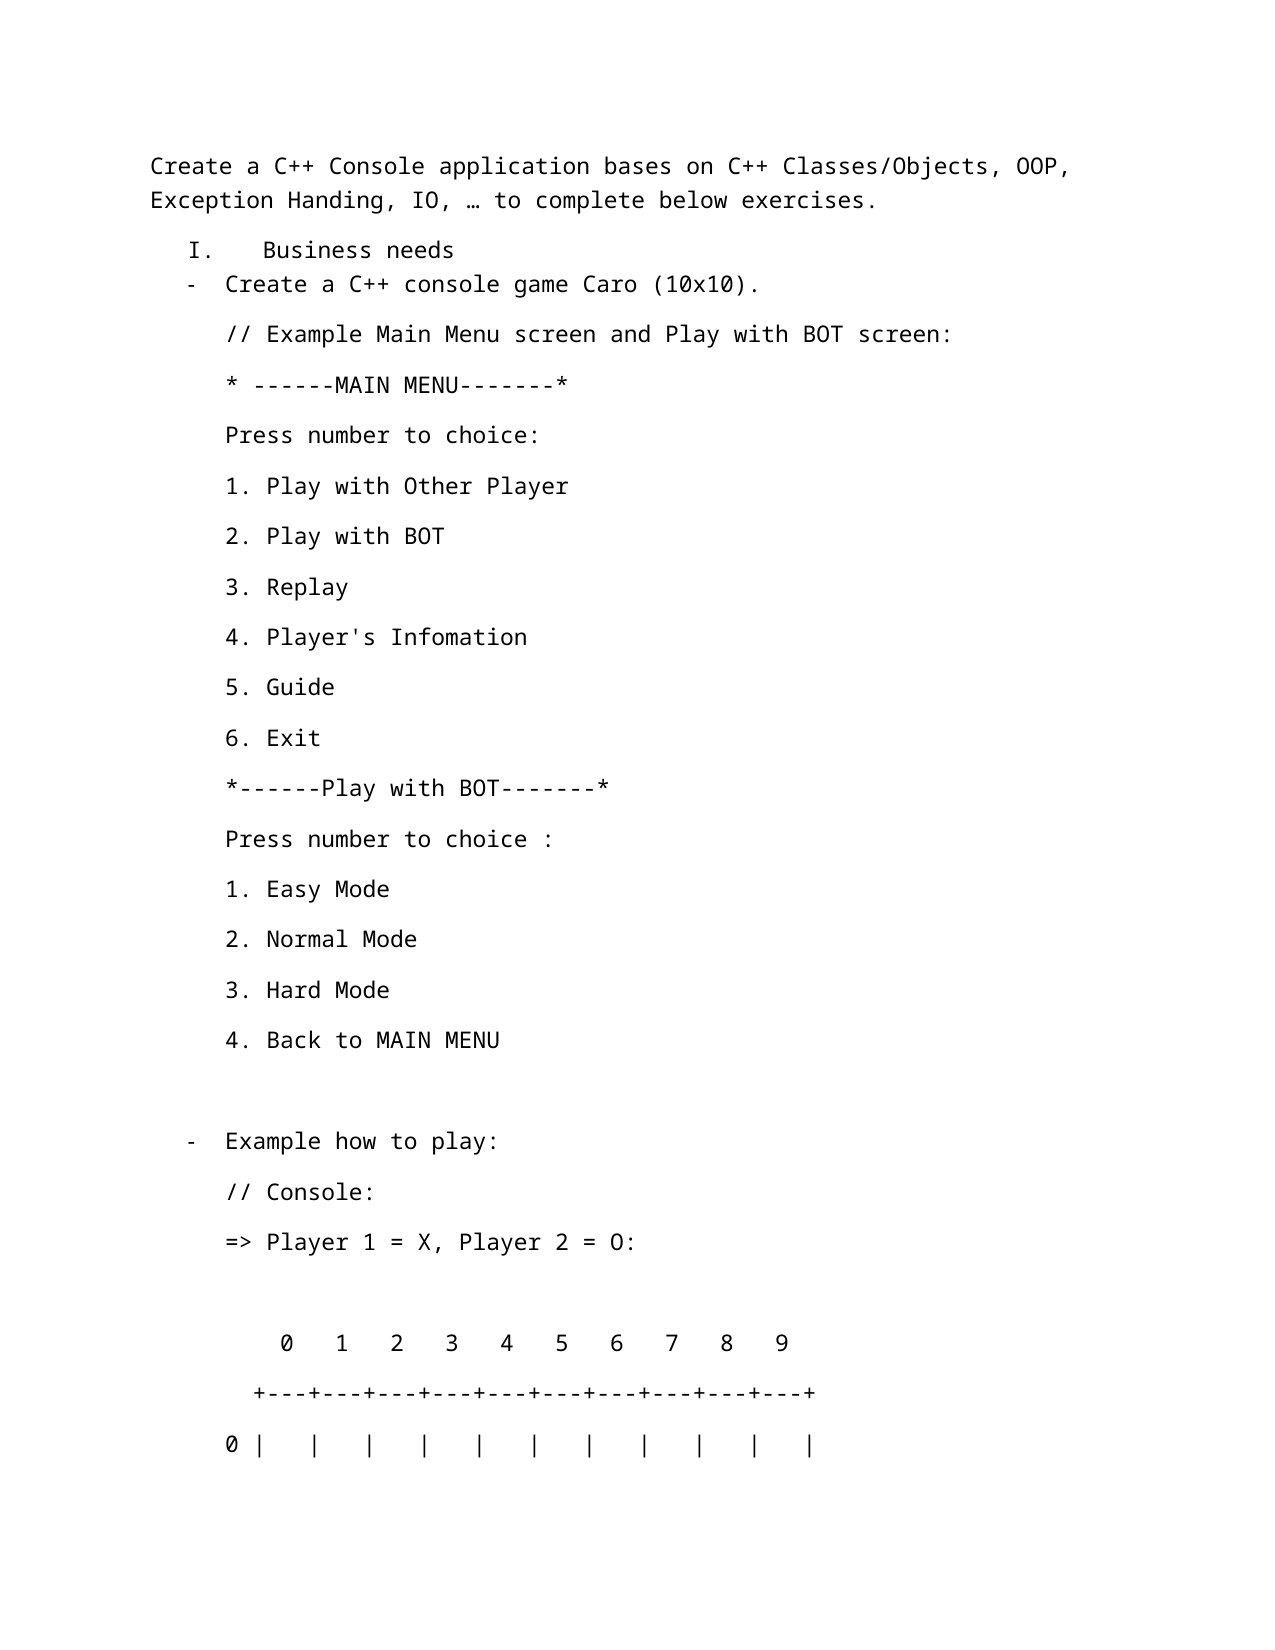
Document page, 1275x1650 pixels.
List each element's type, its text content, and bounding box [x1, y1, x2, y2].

text * ------MAIN MENU-------* [225, 369, 1125, 400]
text Create a C++ Console application bases on C++ Classes/Objects, OOP, Exception Handing, IO, … to complete below exercises. [150, 150, 1125, 215]
text Press number to choice: [225, 419, 1125, 450]
text 6. Exit [225, 722, 1125, 753]
text // Console: [225, 1175, 1125, 1207]
list Example how to play: [187, 1125, 1125, 1156]
text => Player 1 = X, Player 2 = O: [225, 1226, 1125, 1257]
text 4. Back to MAIN MENU [225, 1024, 1125, 1055]
list Create a C++ console game Caro (10x10). [187, 268, 1125, 299]
text Press number to choice : [225, 822, 1125, 854]
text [225, 1377, 1125, 1408]
text // Example Main Menu screen and Play with BOT screen: [225, 318, 1125, 349]
text 0 1 2 3 4 5 6 7 8 9 [225, 1327, 1125, 1358]
text 2. Play with BOT [225, 520, 1125, 551]
text 3. Replay [225, 570, 1125, 602]
text 4. Player's Infomation [225, 621, 1125, 652]
text 1. Easy Mode [225, 873, 1125, 904]
list Business needs [187, 234, 1125, 265]
text 2. Normal Mode [225, 923, 1125, 954]
text 1. Play with Other Player [225, 469, 1125, 501]
text 5. Guide [225, 671, 1125, 702]
text *------Play with BOT-------* [225, 772, 1125, 803]
text 0 | | | | | | | | | | | [225, 1427, 1125, 1459]
text 3. Hard Mode [225, 974, 1125, 1005]
